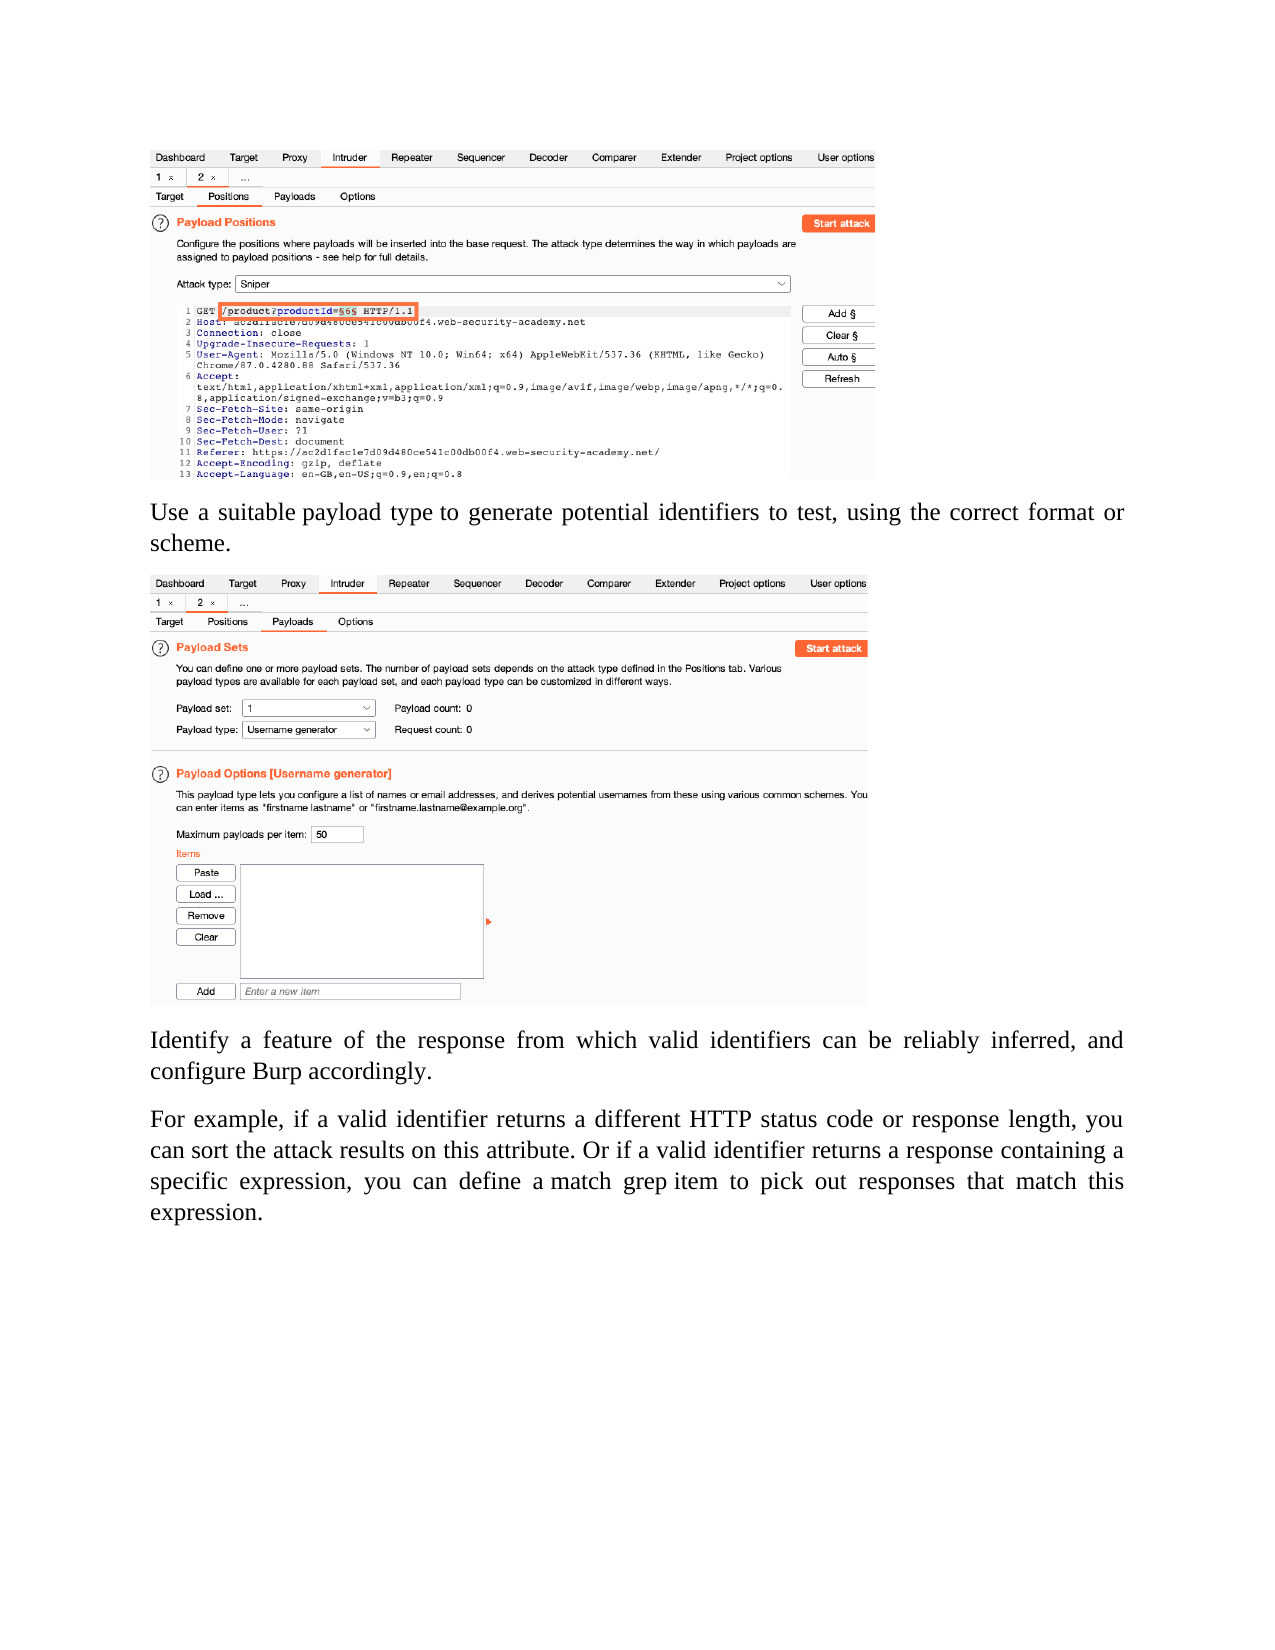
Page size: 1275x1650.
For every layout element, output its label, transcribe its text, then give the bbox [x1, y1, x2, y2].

text Identify a feature of the response from which valid identifiers can be reliably inferred, and configure Burp accordingly. [150, 1025, 1125, 1085]
text For example, if a valid identifier returns a different HTTP status code or response length, you can sort the attack results on this attribute. Or if a valid identifier returns a response containing a specific expression, you can define a match grep item to pick out responses that match this expression. [150, 1104, 1125, 1226]
text Use a suitable payload type to generate potential identifiers to test, using the correct format or scheme. [150, 497, 1125, 557]
picture [150, 150, 876, 479]
picture [150, 575, 868, 1006]
